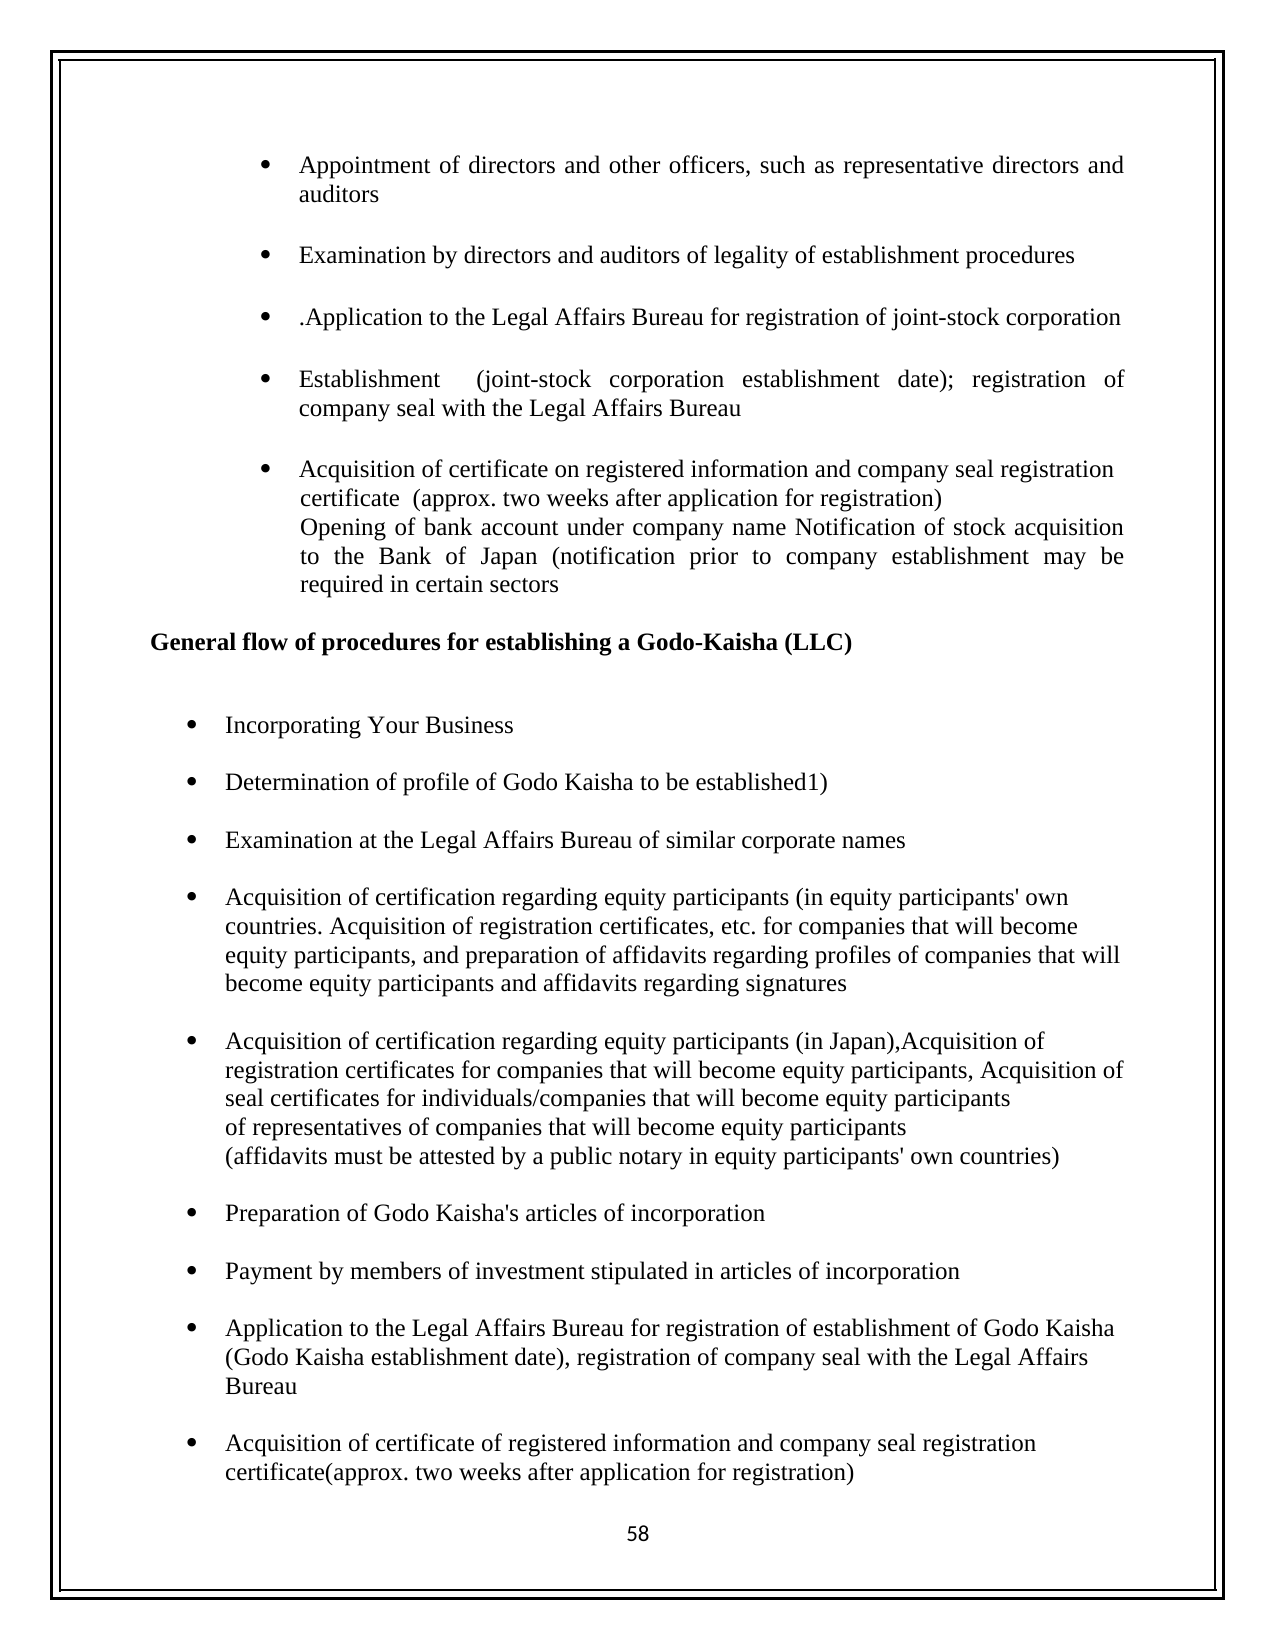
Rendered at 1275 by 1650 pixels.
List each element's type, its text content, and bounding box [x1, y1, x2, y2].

list Incorporating Your Business [187, 710, 1125, 738]
text General flow of procedures for establishing a Godo-Kaisha (LLC) [150, 627, 1125, 656]
list Establishment (joint-stock corporation establishment date); registration of company seal with the Legal Affairs Bureau [261, 364, 1125, 422]
list Payment by members of investment stipulated in articles of incorporation [187, 1256, 1125, 1285]
list Acquisition of certification regarding equity participants (in equity participants' own countries. Acquisition of registration certificates, etc. for companies that will become equity participants, and preparation of affidavits regarding profiles of companies that will become equity participants and affidavits regarding signatures [187, 882, 1125, 997]
list Acquisition of certification regarding equity participants (in Japan),Acquisition of registration certificates for companies that will become equity participants, Acquisition of seal certificates for individuals/companies that will become equity participants [187, 1026, 1125, 1112]
list Preparation of Godo Kaisha's articles of incorporation [187, 1198, 1125, 1227]
list certificate (approx. two weeks after application for registration) [300, 483, 1125, 512]
list (affidavits must be attested by a public notary in equity participants' own countries) [225, 1141, 1125, 1170]
list Acquisition of certificate on registered information and company seal registration [261, 454, 1125, 483]
list of representatives of companies that will become equity participants [225, 1112, 1125, 1141]
list Appointment of directors and other officers, such as representative directors and auditors [261, 150, 1125, 207]
list Examination at the Legal Affairs Bureau of similar corporate names [187, 825, 1125, 853]
list Acquisition of certificate of registered information and company seal registration certificate(approx. two weeks after application for registration) [187, 1428, 1125, 1486]
list Opening of bank account under company name Notification of stock acquisition to the Bank of Japan (notification prior to company establishment may be required in certain sectors [300, 512, 1125, 598]
list Examination by directors and auditors of legality of establishment procedures [261, 241, 1125, 269]
list Determination of profile of Godo Kaisha to be established1) [187, 767, 1125, 796]
list .Application to the Legal Affairs Bureau for registration of joint-stock corporation [261, 302, 1125, 331]
list Application to the Legal Affairs Bureau for registration of establishment of Godo Kaisha (Godo Kaisha establishment date), registration of company seal with the Legal Affairs Bureau [187, 1313, 1125, 1400]
